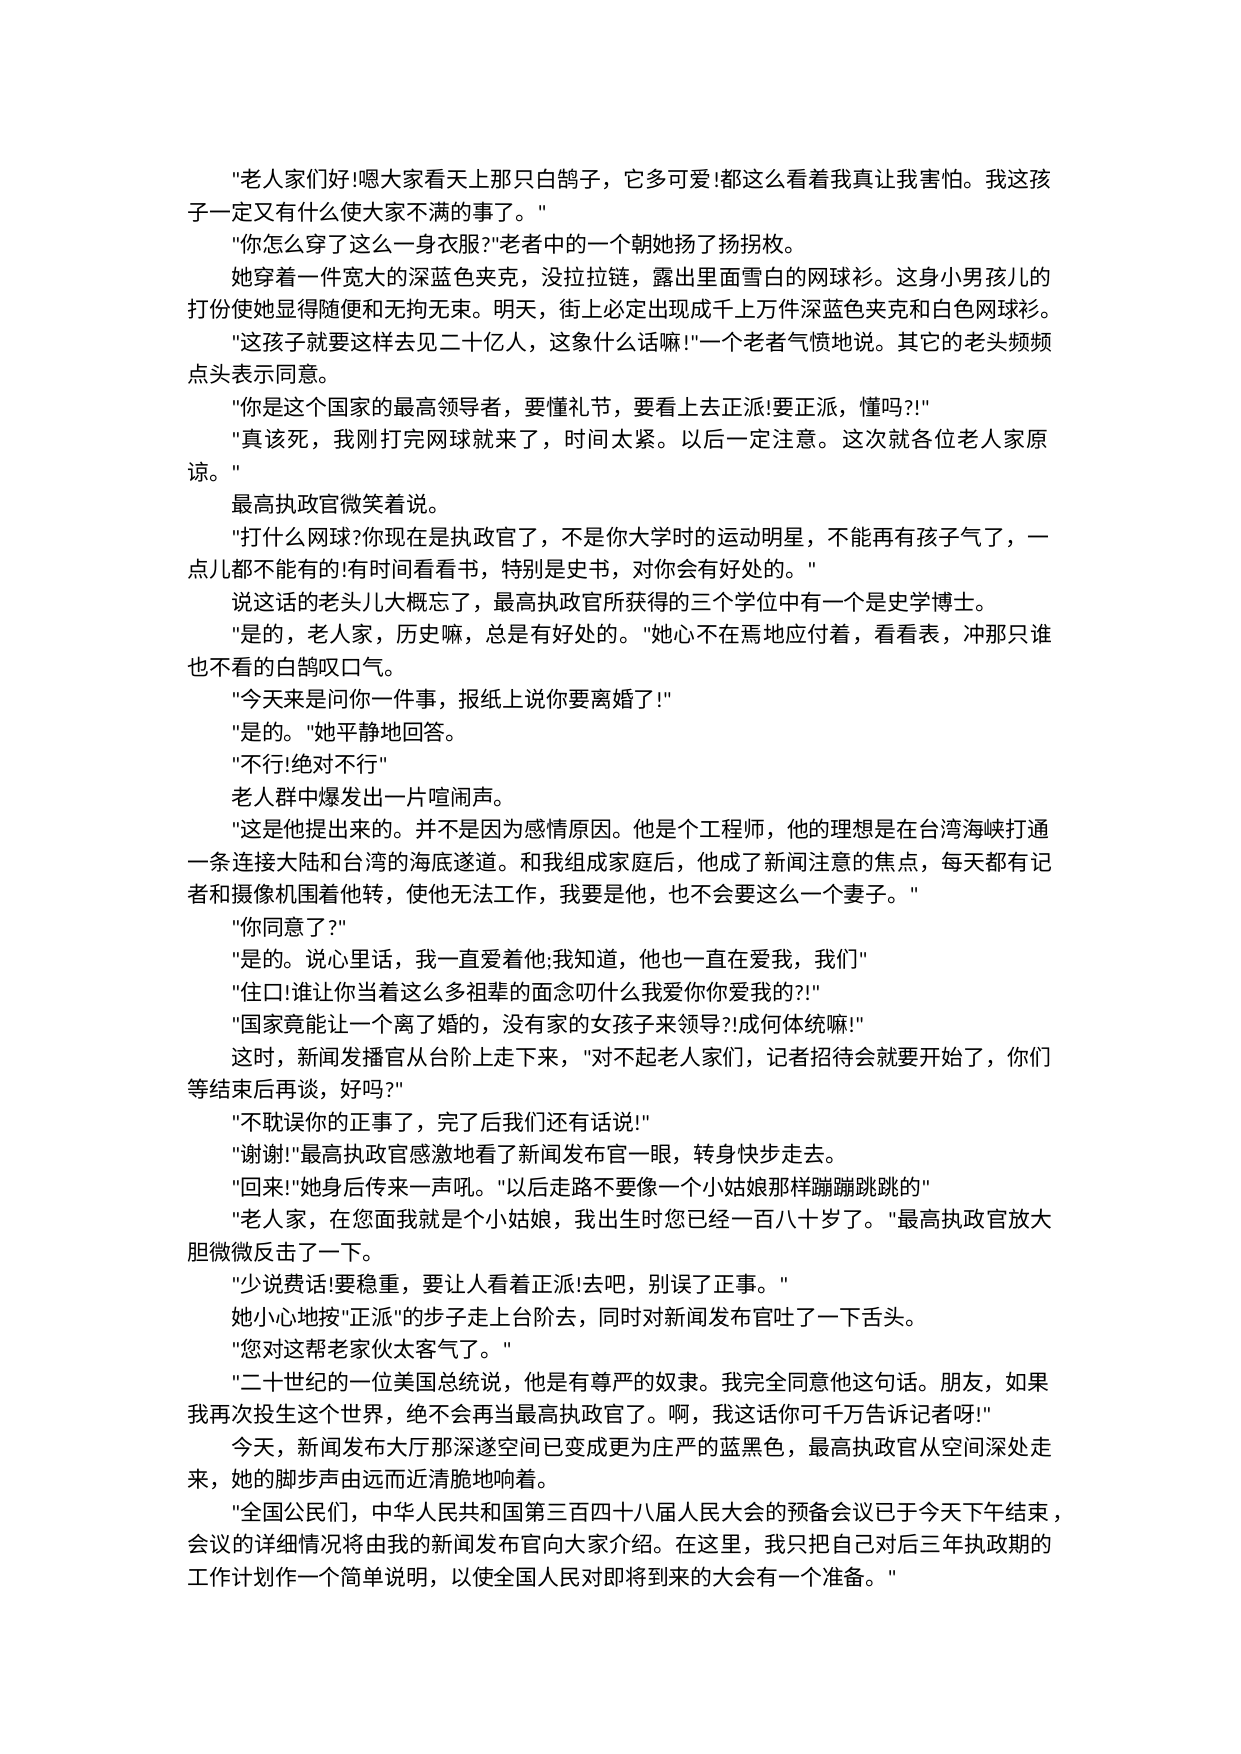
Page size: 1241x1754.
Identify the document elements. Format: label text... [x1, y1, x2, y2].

text "是的。"她平静地回答。 [187, 714, 1053, 747]
text "真该死，我刚打完网球就来了，时间太紧。以后一定注意。这次就各位老人家原谅。" [187, 422, 1053, 487]
text "这是他提出来的。并不是因为感情原因。他是个工程师，他的理想是在台湾海峡打通一条连接大陆和台湾的海底遂道。和我组成家庭后，他成了新闻注意的焦点，每天都有记者和摄像机围着他转，使他无法工作，我要是他，也不会要这么一个妻子。" [187, 812, 1053, 909]
text "是的。说心里话，我一直爱着他;我知道，他也一直在爱我，我们" [187, 942, 1053, 974]
text 她穿着一件宽大的深蓝色夹克，没拉拉链，露出里面雪白的网球衫。这身小男孩儿的打份使她显得随便和无拘无束。明天，街上必定出现成千上万件深蓝色夹克和白色网球衫。 [187, 259, 1053, 324]
text "您对这帮老家伙太客气了。" [187, 1332, 1053, 1364]
text 她小心地按"正派"的步子走上台阶去，同时对新闻发布官吐了一下舌头。 [187, 1299, 1053, 1332]
text "住口!谁让你当着这么多祖辈的面念叨什么我爱你你爱我的?!" [187, 974, 1053, 1007]
text "老人家们好!嗯大家看天上那只白鹄子，它多可爱!都这么看着我真让我害怕。我这孩子一定又有什么使大家不满的事了。" [187, 162, 1053, 227]
text 说这话的老头儿大概忘了，最高执政官所获得的三个学位中有一个是史学博士。 [187, 584, 1053, 617]
text "少说费话!要稳重，要让人看着正派!去吧，别误了正事。" [187, 1267, 1053, 1299]
text 今天，新闻发布大厅那深遂空间已变成更为庄严的蓝黑色，最高执政官从空间深处走来，她的脚步声由远而近清脆地响着。 [187, 1429, 1053, 1494]
text "不行!绝对不行" [187, 747, 1053, 779]
text "回来!"她身后传来一声吼。"以后走路不要像一个小姑娘那样蹦蹦跳跳的" [187, 1169, 1053, 1202]
text "全国公民们，中华人民共和国第三百四十八届人民大会的预备会议已于今天下午结束，会议的详细情况将由我的新闻发布官向大家介绍。在这里，我只把自己对后三年执政期的工作计划作一个简单说明，以使全国人民对即将到来的大会有一个准备。" [187, 1494, 1053, 1592]
text "是的，老人家，历史嘛，总是有好处的。"她心不在焉地应付着，看看表，冲那只谁也不看的白鹄叹口气。 [187, 617, 1053, 682]
text "谢谢!"最高执政官感激地看了新闻发布官一眼，转身快步走去。 [187, 1137, 1053, 1169]
text "老人家，在您面我就是个小姑娘，我出生时您已经一百八十岁了。"最高执政官放大胆微微反击了一下。 [187, 1202, 1053, 1267]
text "今天来是问你一件事，报纸上说你要离婚了!" [187, 682, 1053, 714]
text "这孩子就要这样去见二十亿人，这象什么话嘛!"一个老者气愤地说。其它的老头频频点头表示同意。 [187, 324, 1053, 389]
text 老人群中爆发出一片喧闹声。 [187, 779, 1053, 812]
text "打什么网球?你现在是执政官了，不是你大学时的运动明星，不能再有孩子气了，一点儿都不能有的!有时间看看书，特别是史书，对你会有好处的。" [187, 519, 1053, 584]
text 这时，新闻发播官从台阶上走下来，"对不起老人家们，记者招待会就要开始了，你们等结束后再谈，好吗?" [187, 1039, 1053, 1104]
text "二十世纪的一位美国总统说，他是有尊严的奴隶。我完全同意他这句话。朋友，如果我再次投生这个世界，绝不会再当最高执政官了。啊，我这话你可千万告诉记者呀!" [187, 1364, 1053, 1429]
text 最高执政官微笑着说。 [187, 487, 1053, 519]
text "你同意了?" [187, 909, 1053, 942]
text "你怎么穿了这么一身衣服?"老者中的一个朝她扬了扬拐枚。 [187, 227, 1053, 259]
text "国家竟能让一个离了婚的，没有家的女孩子来领导?!成何体统嘛!" [187, 1007, 1053, 1039]
text "不耽误你的正事了，完了后我们还有话说!" [187, 1104, 1053, 1137]
text "你是这个国家的最高领导者，要懂礼节，要看上去正派!要正派，懂吗?!" [187, 389, 1053, 422]
